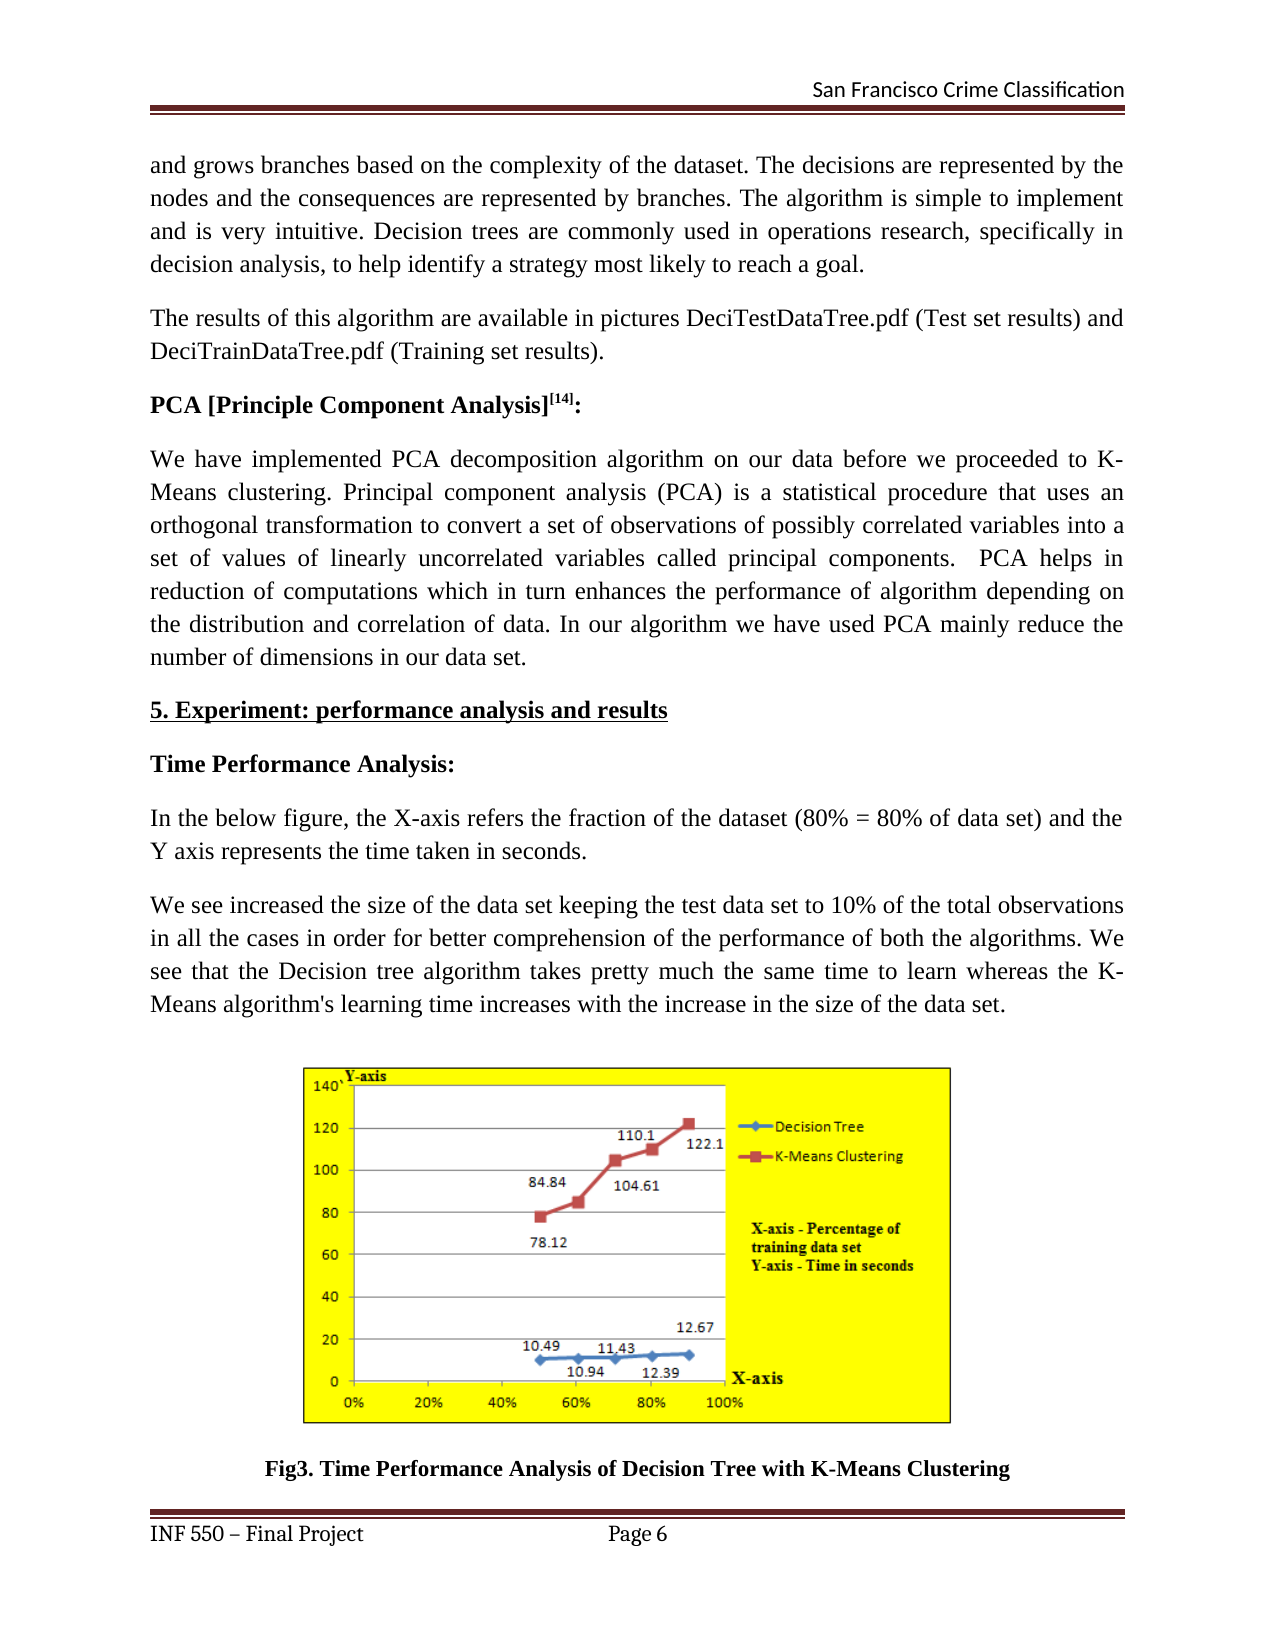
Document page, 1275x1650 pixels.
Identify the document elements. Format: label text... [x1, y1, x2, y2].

text We have implemented PCA decomposition algorithm on our data before we proceeded to K-Means clustering. Principal component analysis (PCA) is a statistical procedure that uses an orthogonal transformation to convert a set of observations of possibly correlated variables into a set of values of linearly uncorrelated variables called principal components. PCA helps in reduction of computations which in turn enhances the performance of algorithm depending on the distribution and correlation of data. In our algorithm we have used PCA mainly reduce the number of dimensions in our data set. [150, 444, 1125, 671]
text The results of this algorithm are available in pictures DeciTestDataTree.pdf (Test set results) and DeciTrainDataTree.pdf (Training set results). [150, 303, 1125, 365]
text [150, 150, 1125, 278]
text Time Performance Analysis: [150, 749, 1125, 778]
text In the below figure, the X-axis refers the fraction of the dataset (80% = 80% of data set) and the Y axis represents the time taken in seconds. [150, 803, 1125, 865]
text Fig3. Time Performance Analysis of Decision Tree with K-Means Clustering [150, 1455, 1125, 1482]
text We see increased the size of the data set keeping the test data set to 10% of the total observations in all the cases in order for better comprehension of the performance of both the algorithms. We see that the Decision tree algorithm takes pretty much the same time to learn whereas the K-Means algorithm's learning time increases with the increase in the size of the data set. [150, 890, 1125, 1018]
text PCA [Principle Component Analysis][14]: [150, 390, 1125, 418]
picture [244, 1043, 1031, 1431]
text 5. Experiment: performance analysis and results [150, 696, 1125, 724]
